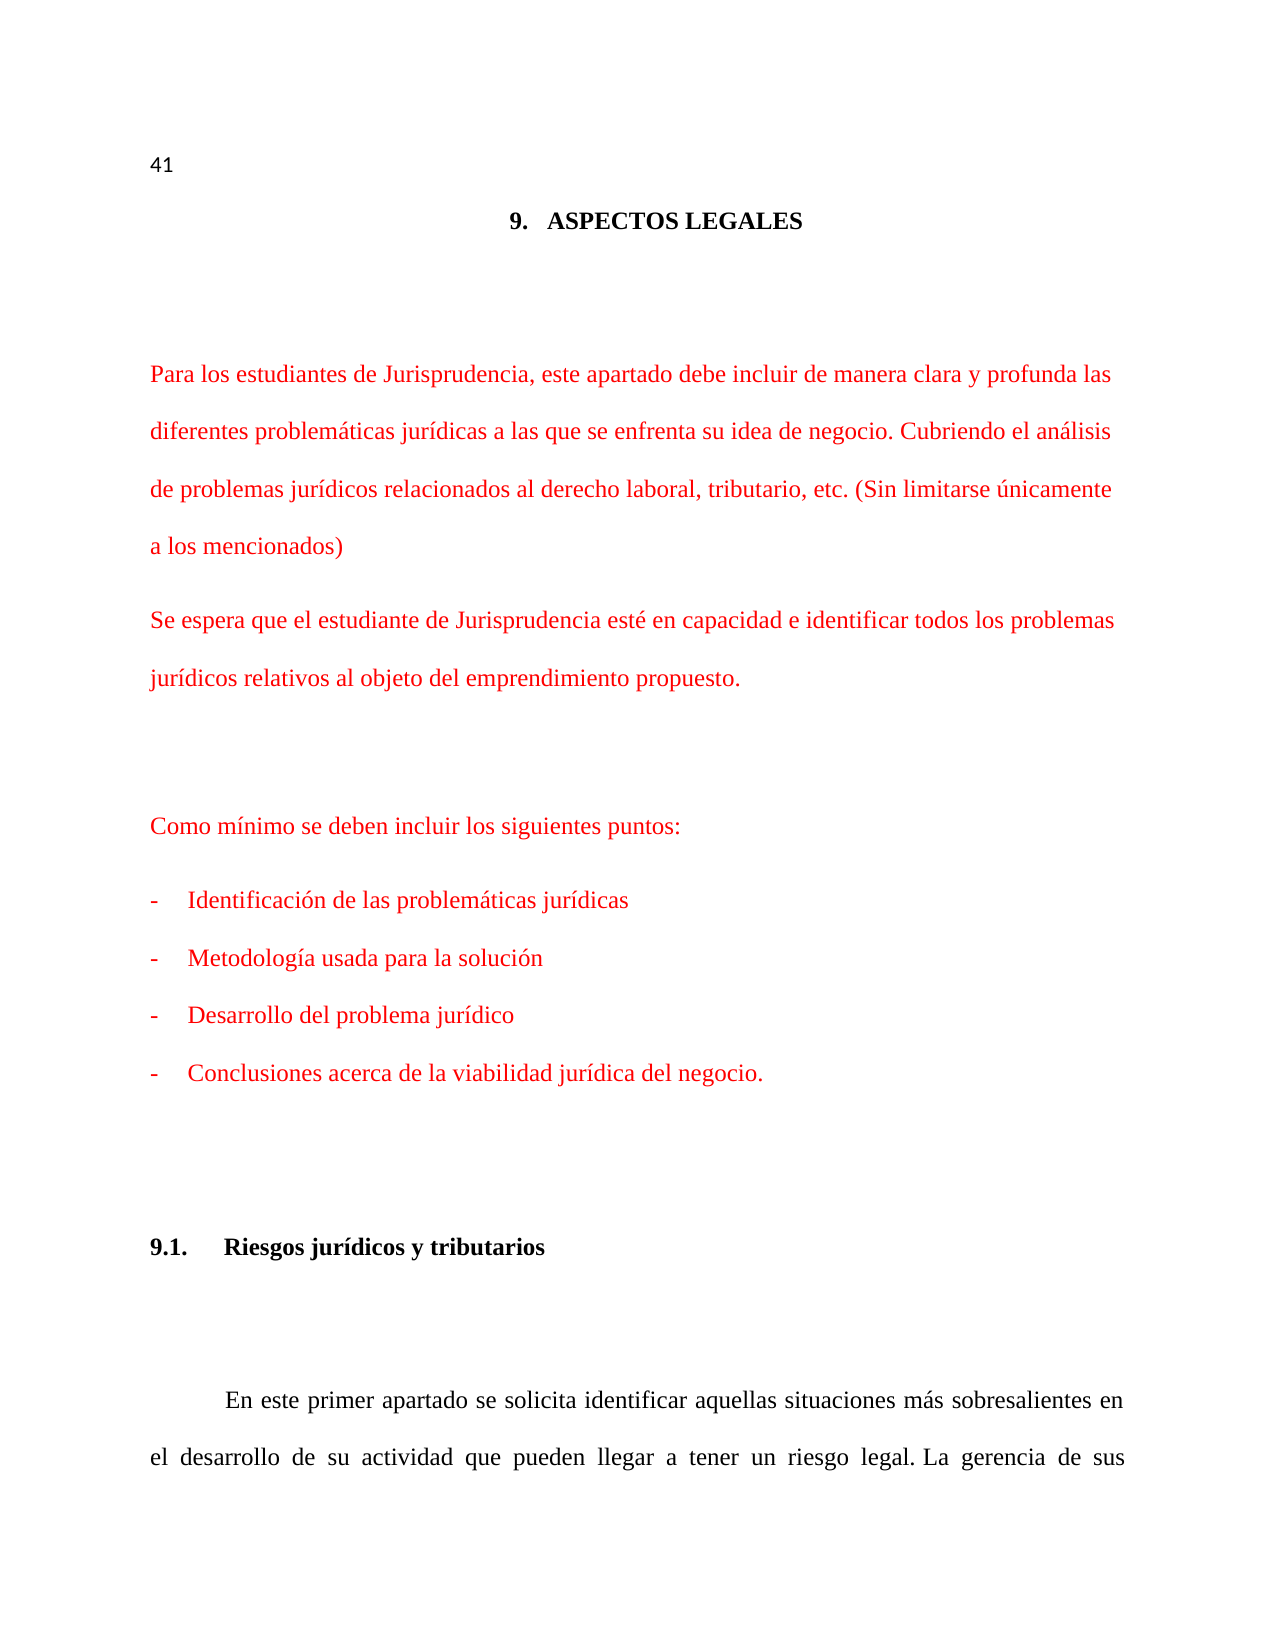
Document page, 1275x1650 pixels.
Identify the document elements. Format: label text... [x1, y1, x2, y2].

list Metodología usada para la solución [150, 943, 1125, 972]
text Se espera que el estudiante de Jurisprudencia esté en capacidad e identificar todos los problemas jurídicos relativos al objeto del emprendimiento propuesto. [150, 606, 1125, 692]
subtitle Riesgos jurídicos y tributarios [150, 1232, 1125, 1261]
subtitle ASPECTOS LEGALES [187, 206, 1125, 235]
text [150, 1385, 1125, 1471]
list Conclusiones acerca de la viabilidad jurídica del negocio. [150, 1058, 1125, 1087]
list Identificación de las problemáticas jurídicas [150, 886, 1125, 914]
text Como mínimo se deben incluir los siguientes puntos: [150, 811, 1125, 840]
text Para los estudiantes de Jurisprudencia, este apartado debe incluir de manera clara y profunda las diferentes problemáticas jurídicas a las que se enfrenta su idea de negocio. Cubriendo el análisis de problemas jurídicos relacionados al derecho laboral, tributario, etc. (Sin limitarse únicamente a los mencionados) [150, 359, 1125, 560]
list Desarrollo del problema jurídico [150, 1001, 1125, 1029]
